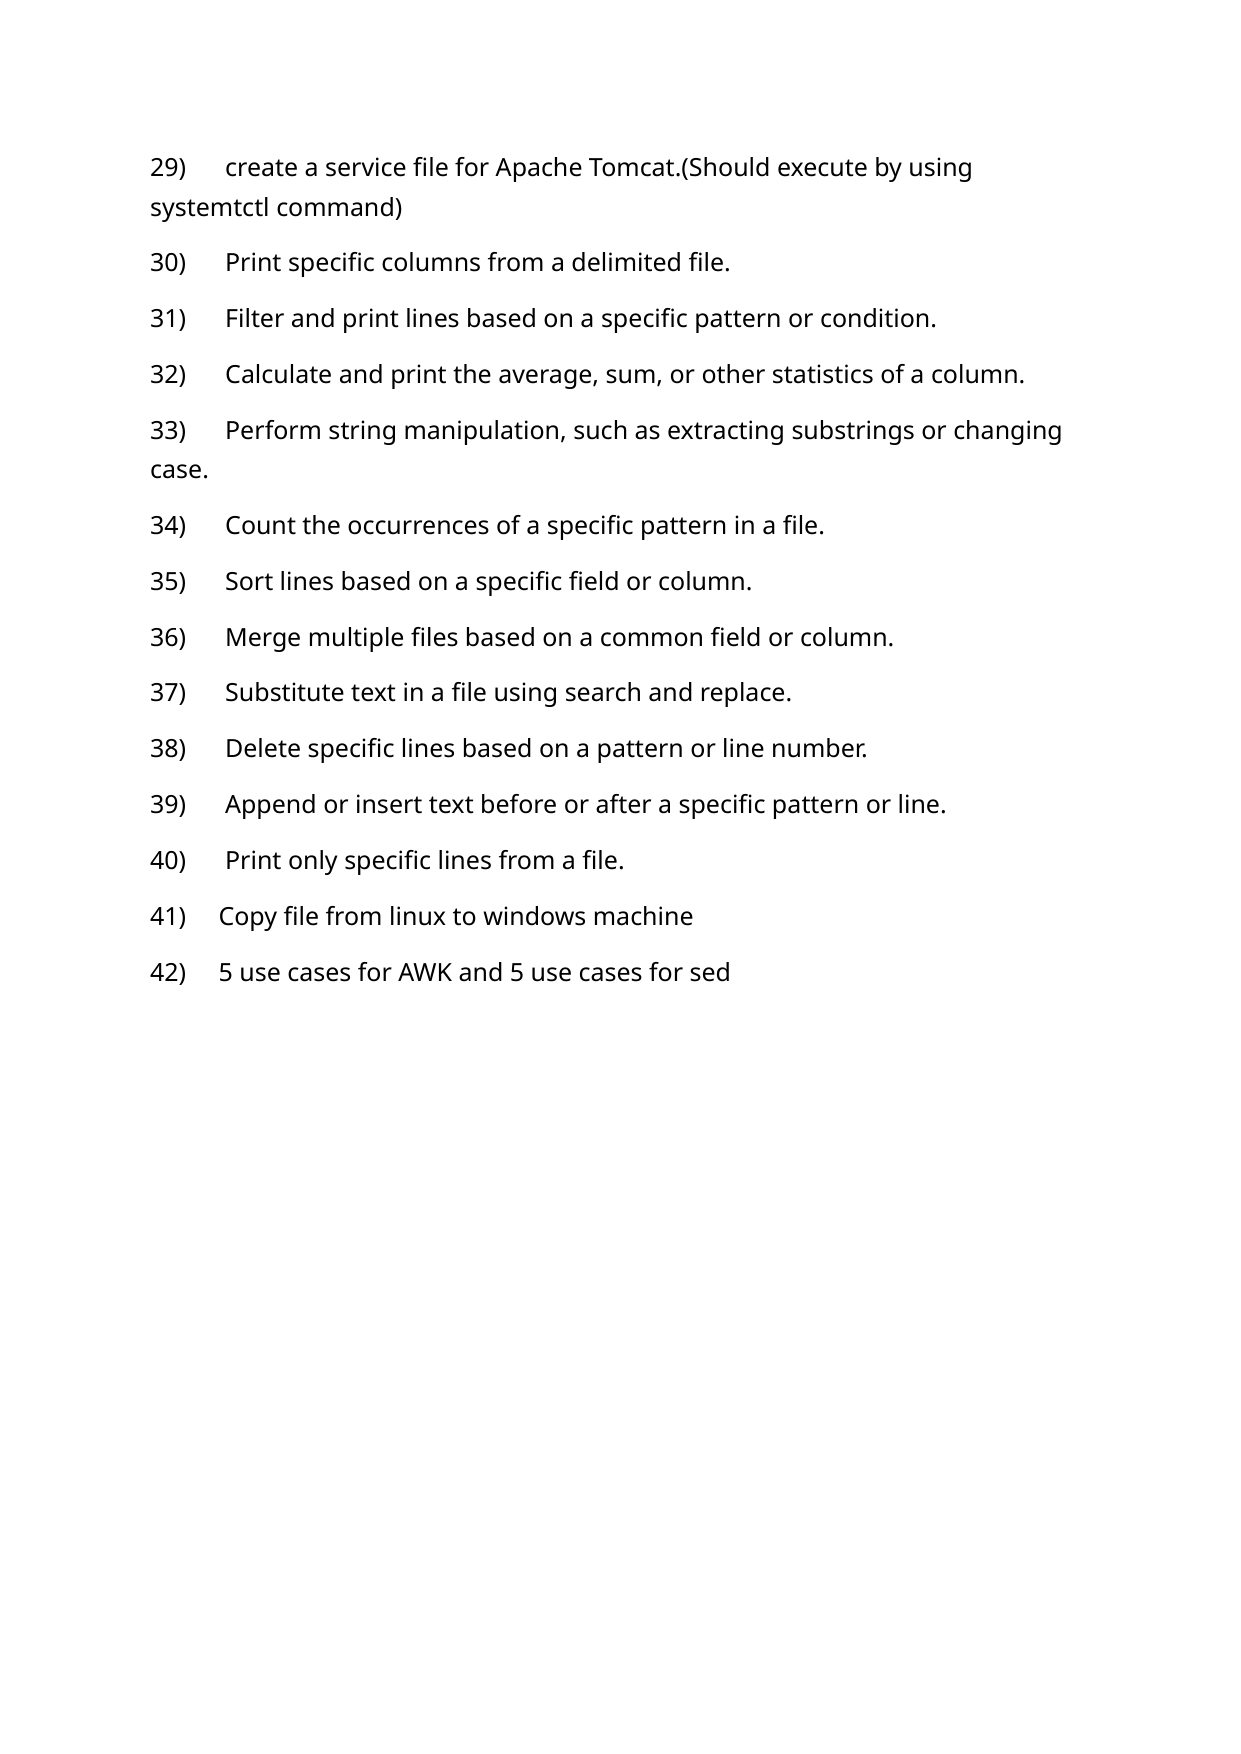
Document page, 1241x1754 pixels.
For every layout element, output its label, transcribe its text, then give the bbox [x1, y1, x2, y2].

text 29) create a service file for Apache Tomcat.(Should execute by using systemtctl command) [150, 150, 1090, 223]
text 35) Sort lines based on a specific field or column. [150, 563, 1090, 597]
text 32) Calculate and print the average, sum, or other statistics of a column. [150, 357, 1090, 391]
text 33) Perform string manipulation, such as extracting substrings or changing case. [150, 412, 1090, 486]
text 40) Print only specific lines from a file. [150, 842, 1090, 877]
text 41) Copy file from linux to windows machine [150, 898, 1090, 932]
text 31) Filter and print lines based on a specific pattern or condition. [150, 301, 1090, 335]
text 39) Append or insert text before or after a specific pattern or line. [150, 787, 1090, 821]
text 42) 5 use cases for AWK and 5 use cases for sed [150, 954, 1090, 988]
text 36) Merge multiple files based on a common field or column. [150, 619, 1090, 653]
text 34) Count the occurrences of a specific pattern in a file. [150, 507, 1090, 542]
text 30) Print specific columns from a delimited file. [150, 245, 1090, 279]
text 37) Substitute text in a file using search and replace. [150, 675, 1090, 709]
text 38) Delete specific lines based on a pattern or line number. [150, 731, 1090, 765]
